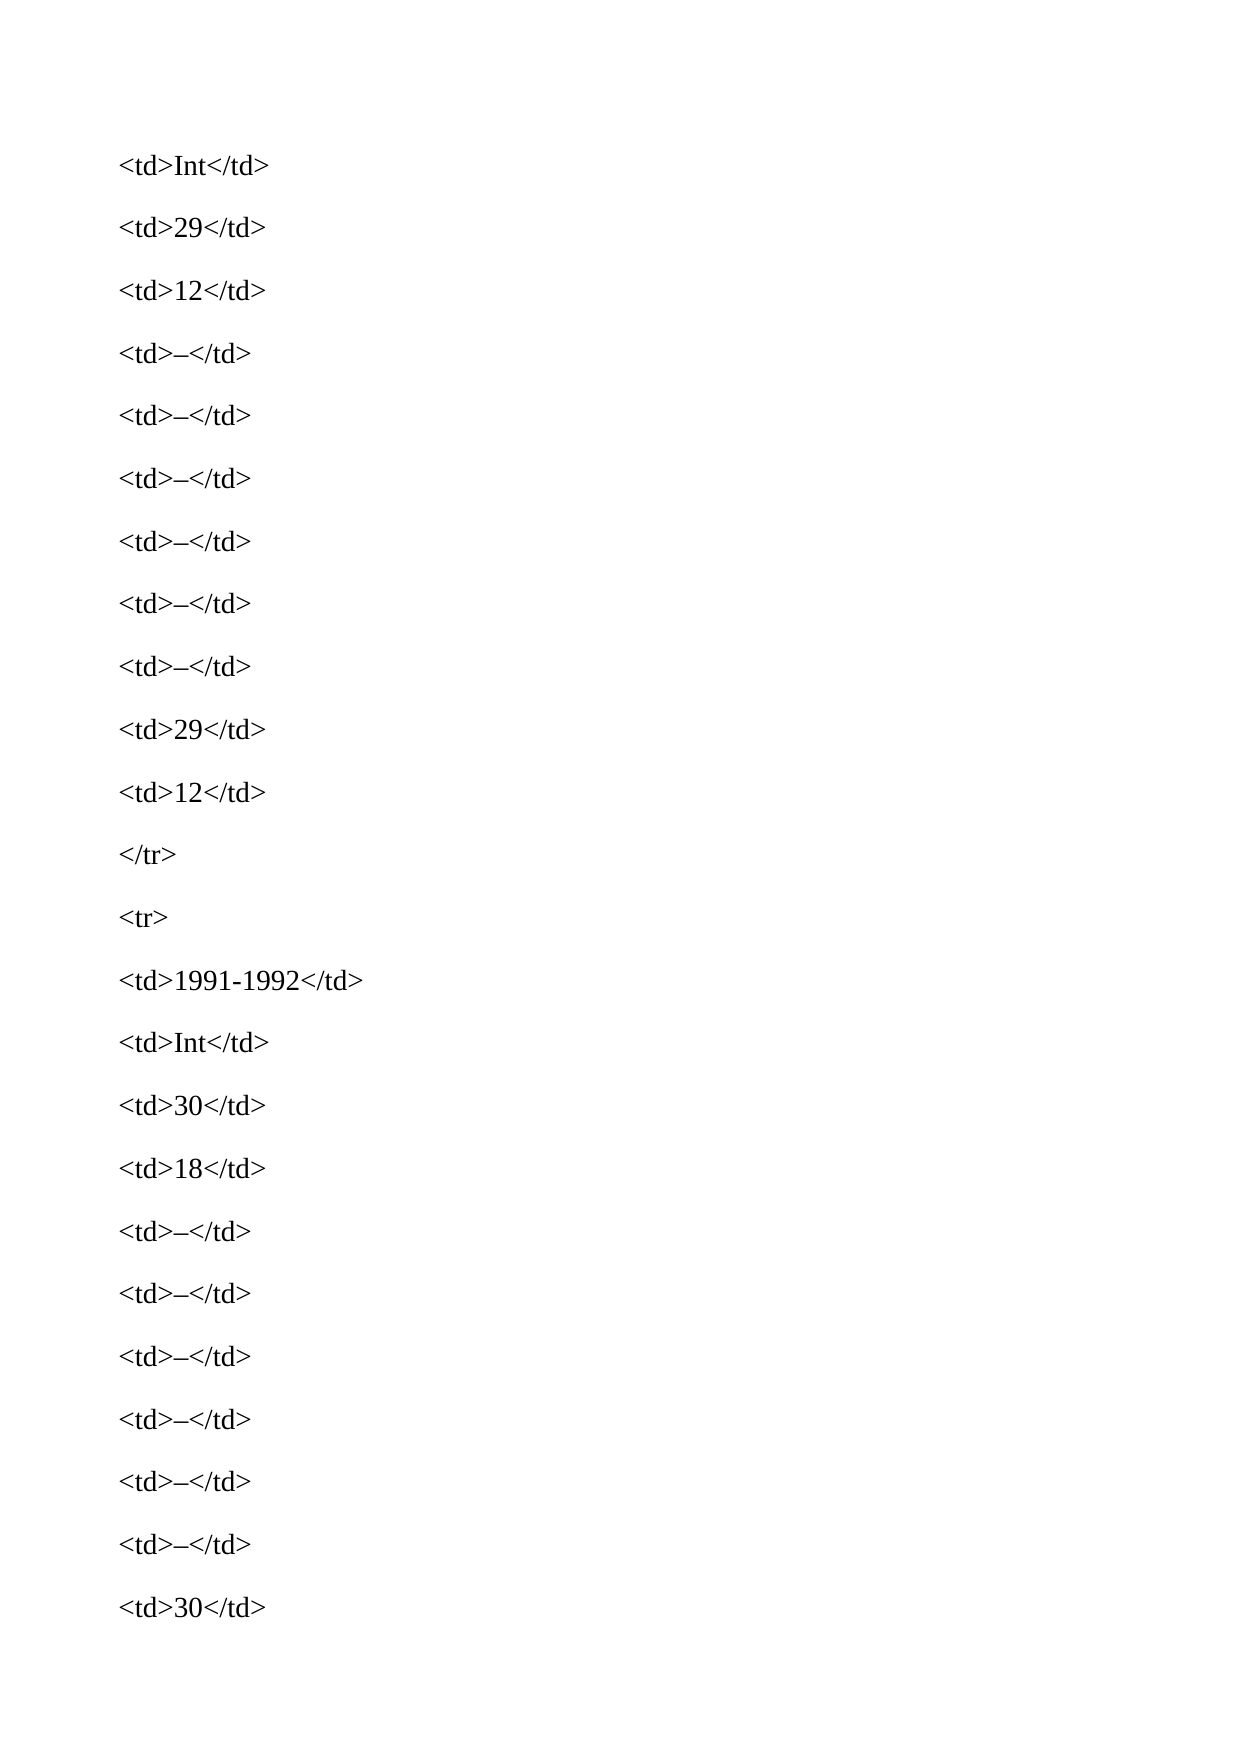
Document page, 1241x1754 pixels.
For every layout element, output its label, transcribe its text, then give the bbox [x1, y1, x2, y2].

text <td>–</td> [118, 587, 1122, 620]
text <td>18</td> [118, 1151, 1122, 1184]
text <td>29</td> [118, 210, 1122, 244]
text <td>–</td> [118, 1339, 1122, 1373]
text <td>Int</td> [118, 148, 1122, 181]
text <td>–</td> [118, 524, 1122, 557]
text <td>12</td> [118, 775, 1122, 808]
text <td>30</td> [118, 1088, 1122, 1122]
text <td>–</td> [118, 1464, 1122, 1498]
text <td>–</td> [118, 1527, 1122, 1561]
text <td>1991-1992</td> [118, 963, 1122, 996]
text <td>29</td> [118, 712, 1122, 746]
text <td>–</td> [118, 1402, 1122, 1435]
text <td>–</td> [118, 1276, 1122, 1310]
text <td>–</td> [118, 398, 1122, 432]
text <td>12</td> [118, 273, 1122, 307]
text <td>–</td> [118, 461, 1122, 495]
text <td>–</td> [118, 1214, 1122, 1247]
text <td>30</td> [118, 1590, 1122, 1623]
text <td>–</td> [118, 649, 1122, 683]
text <td>Int</td> [118, 1026, 1122, 1059]
text <td>–</td> [118, 336, 1122, 369]
text <tr> [118, 900, 1122, 934]
text </tr> [118, 837, 1122, 871]
